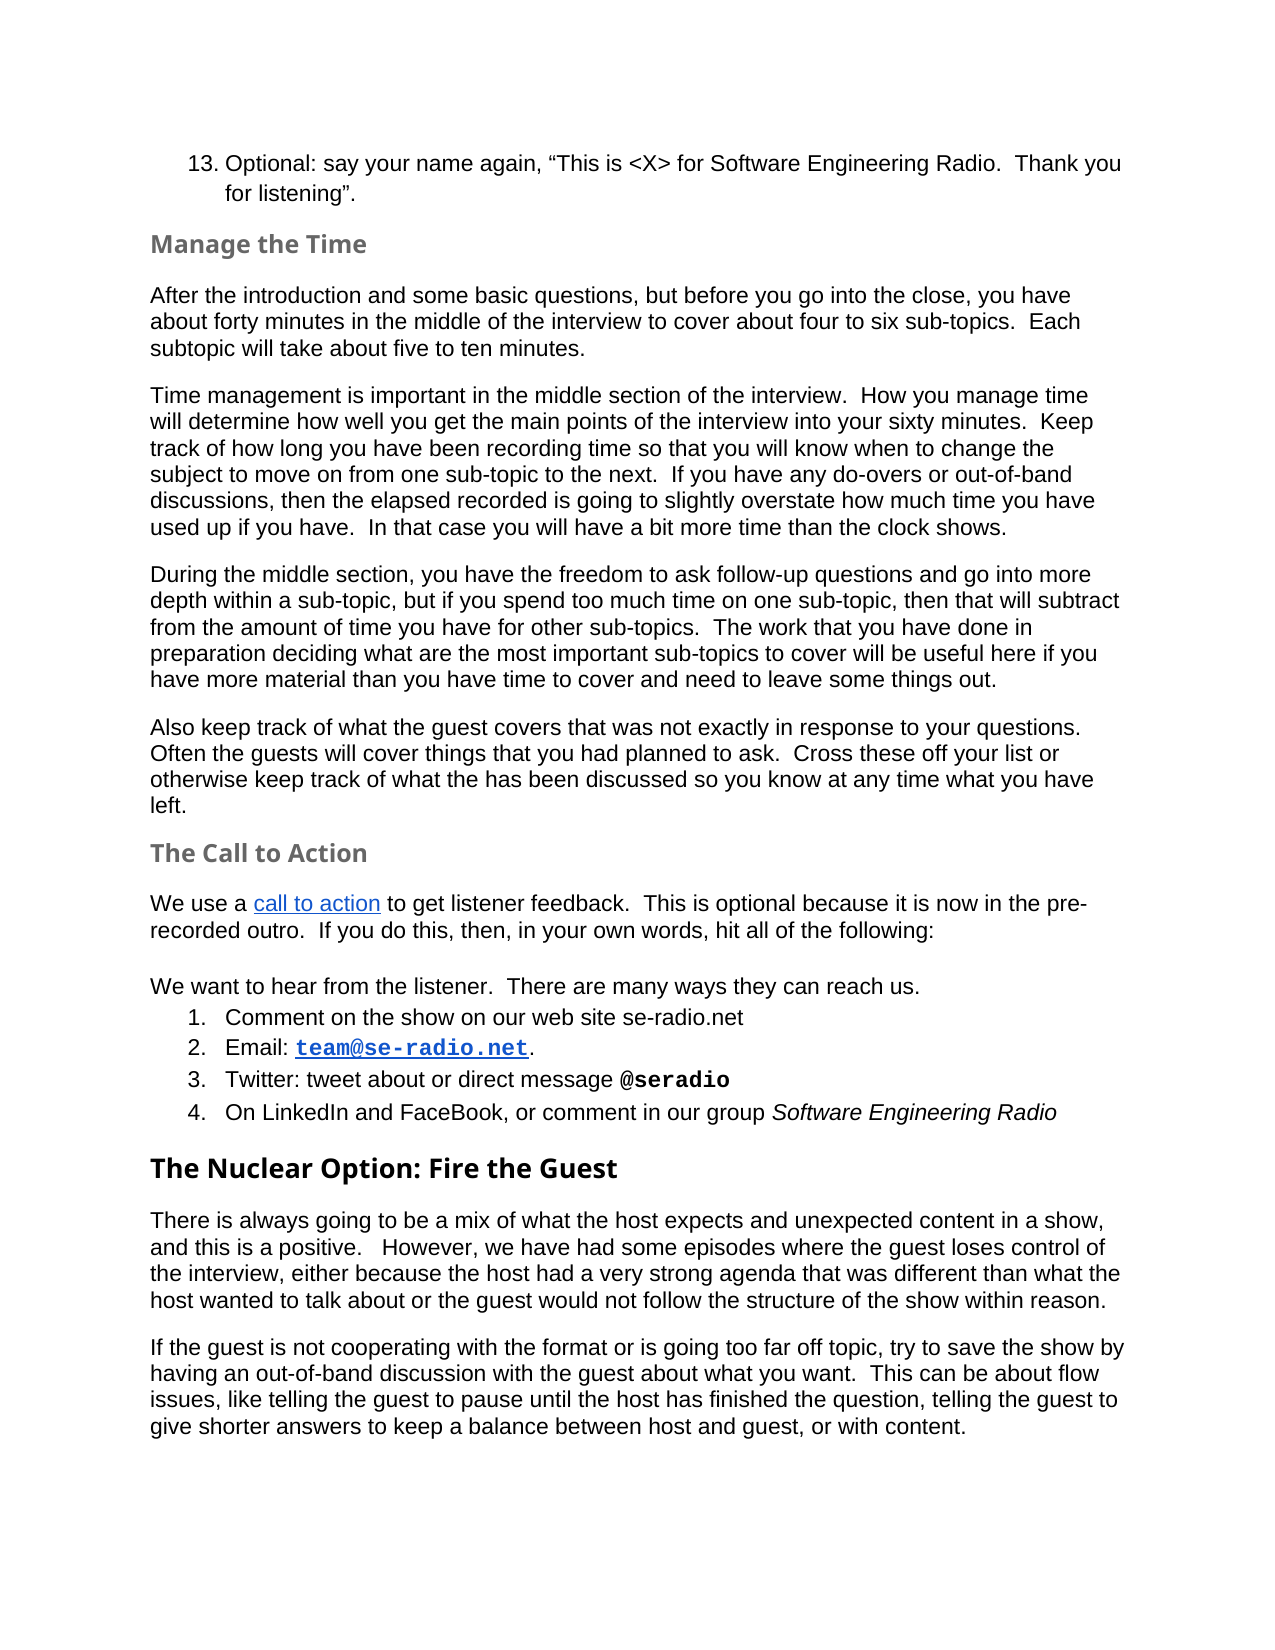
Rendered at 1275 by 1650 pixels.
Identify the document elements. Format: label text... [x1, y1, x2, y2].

text There is always going to be a mix of what the host expects and unexpected content in a show, and this is a positive. However, we have had some episodes where the guest loses control of the interview, either because the host had a very strong agenda that was different than what the host wanted to talk about or the guest would not follow the structure of the show within reason. [150, 1207, 1125, 1313]
text During the middle section, you have the freedom to ask follow-up questions and go into more depth within a sub-topic, but if you spend too much time on one sub-topic, then that will subtract from the amount of time you have for other sub-topics. The work that you have done in preparation deciding what are the most important sub-topics to cover will be useful here if you have more material than you have time to cover and need to leave some things out. [150, 561, 1125, 693]
list Twitter: tweet about or direct message @seradio [187, 1066, 1125, 1094]
list Optional: say your name again, “This is <X> for Software Engineering Radio. Thank you for listening”. [187, 150, 1125, 207]
list On LinkedIn and FaceBook, or comment in our group Software Engineering Radio [187, 1099, 1125, 1125]
subtitle The Nuclear Option: Fire the Guest [150, 1150, 1125, 1187]
subtitle Manage the Time [150, 227, 1125, 261]
text Time management is important in the middle section of the interview. How you manage time will determine how well you get the main points of the interview into your sixty minutes. Keep track of how long you have been recording time so that you will know when to change the subject to move on from one sub-topic to the next. If you have any do-overs or out-of-band discussions, then the elapsed recorded is going to slightly overstate how much time you have used up if you have. In that case you will have a bit more time than the clock shows. [150, 382, 1125, 540]
text We use a call to action to get listener feedback. This is optional because it is now in the pre-recorded outro. If you do this, then, in your own words, hit all of the following: [150, 890, 1125, 943]
list Comment on the show on our web site se-radio.net [187, 1003, 1125, 1030]
text After the introduction and some basic questions, but before you go into the close, you have about forty minutes in the middle of the interview to cover about four to six sub-topics. Each subtopic will take about five to ten minutes. [150, 282, 1125, 361]
subtitle The Call to Action [150, 836, 1125, 869]
text We want to hear from the listener. There are many ways they can reach us. [150, 973, 1125, 1000]
list Email: team@se-radio.net. [187, 1034, 1125, 1062]
text Also keep track of what the guest covers that was not exactly in response to your questions. Often the guests will cover things that you had planned to ask. Cross these off your list or otherwise keep track of what the has been discussed so you know at any time what you have left. [150, 713, 1125, 819]
text If the guest is not cooperating with the format or is going too far off topic, try to save the show by having an out-of-band discussion with the guest about what you want. This can be about flow issues, like telling the guest to pause until the host has finished the question, telling the guest to give shorter answers to keep a balance between host and guest, or with content. [150, 1334, 1125, 1439]
